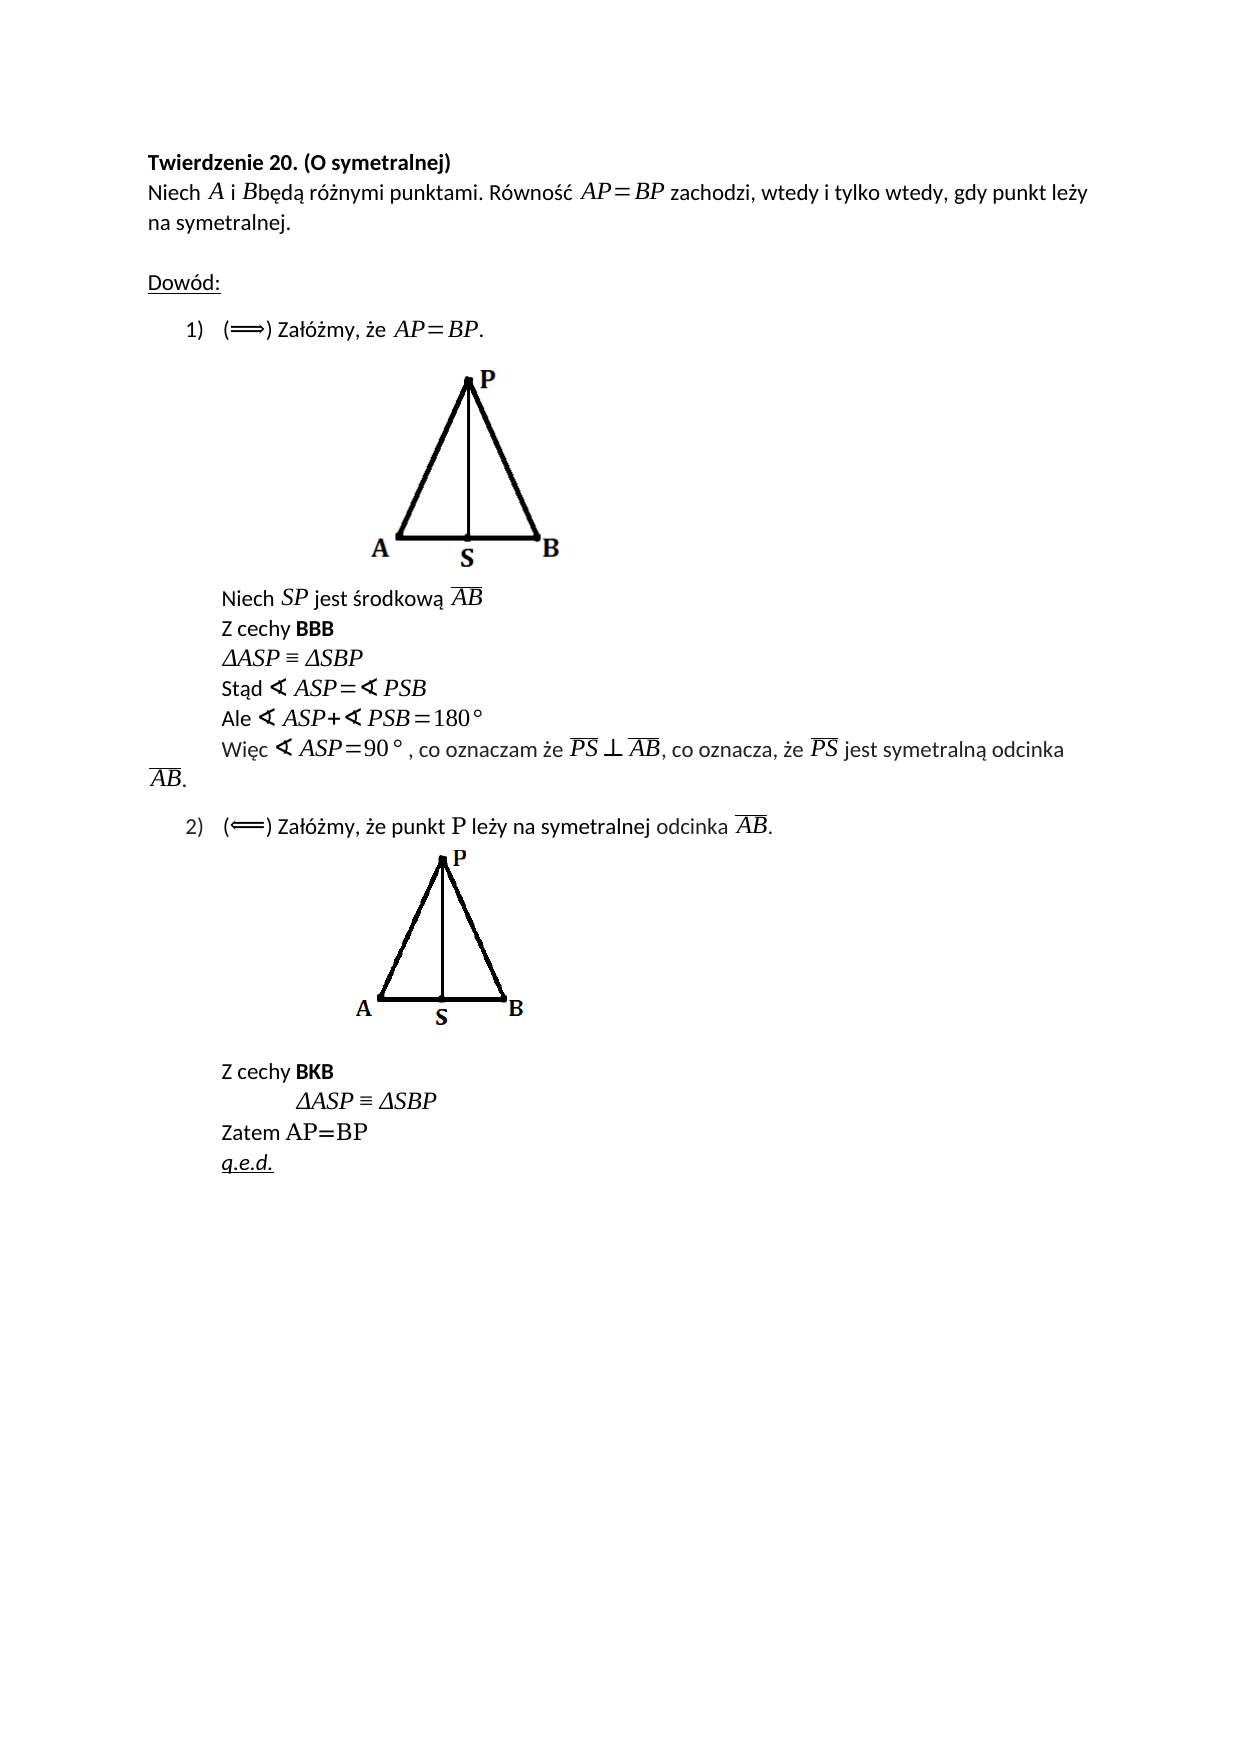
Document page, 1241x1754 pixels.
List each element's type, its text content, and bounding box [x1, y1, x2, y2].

text q.e.d. [148, 1148, 1093, 1176]
text Dowód: [148, 268, 1093, 296]
list () Załóżmy, że . [185, 315, 1093, 343]
text Niech i będą różnymi punktami. Równość zachodzi, wtedy i tylko wtedy, gdy punkt leży na symetralnej. [148, 178, 1093, 236]
picture [222, 362, 707, 582]
text Więc , co oznaczam że , co oznacza, że jest symetralną odcinka . [148, 735, 1093, 793]
picture [222, 842, 655, 1038]
text Niech jest środkową [148, 584, 1093, 612]
text Z cechy BBB [148, 614, 1093, 642]
text Zatem AP=BP [148, 1117, 1093, 1146]
text Twierdzenie 20. (O symetralnej) [148, 148, 1093, 176]
text Stąd [148, 674, 1093, 702]
text Z cechy BKB [148, 1057, 1093, 1085]
text Ale [148, 704, 1093, 732]
